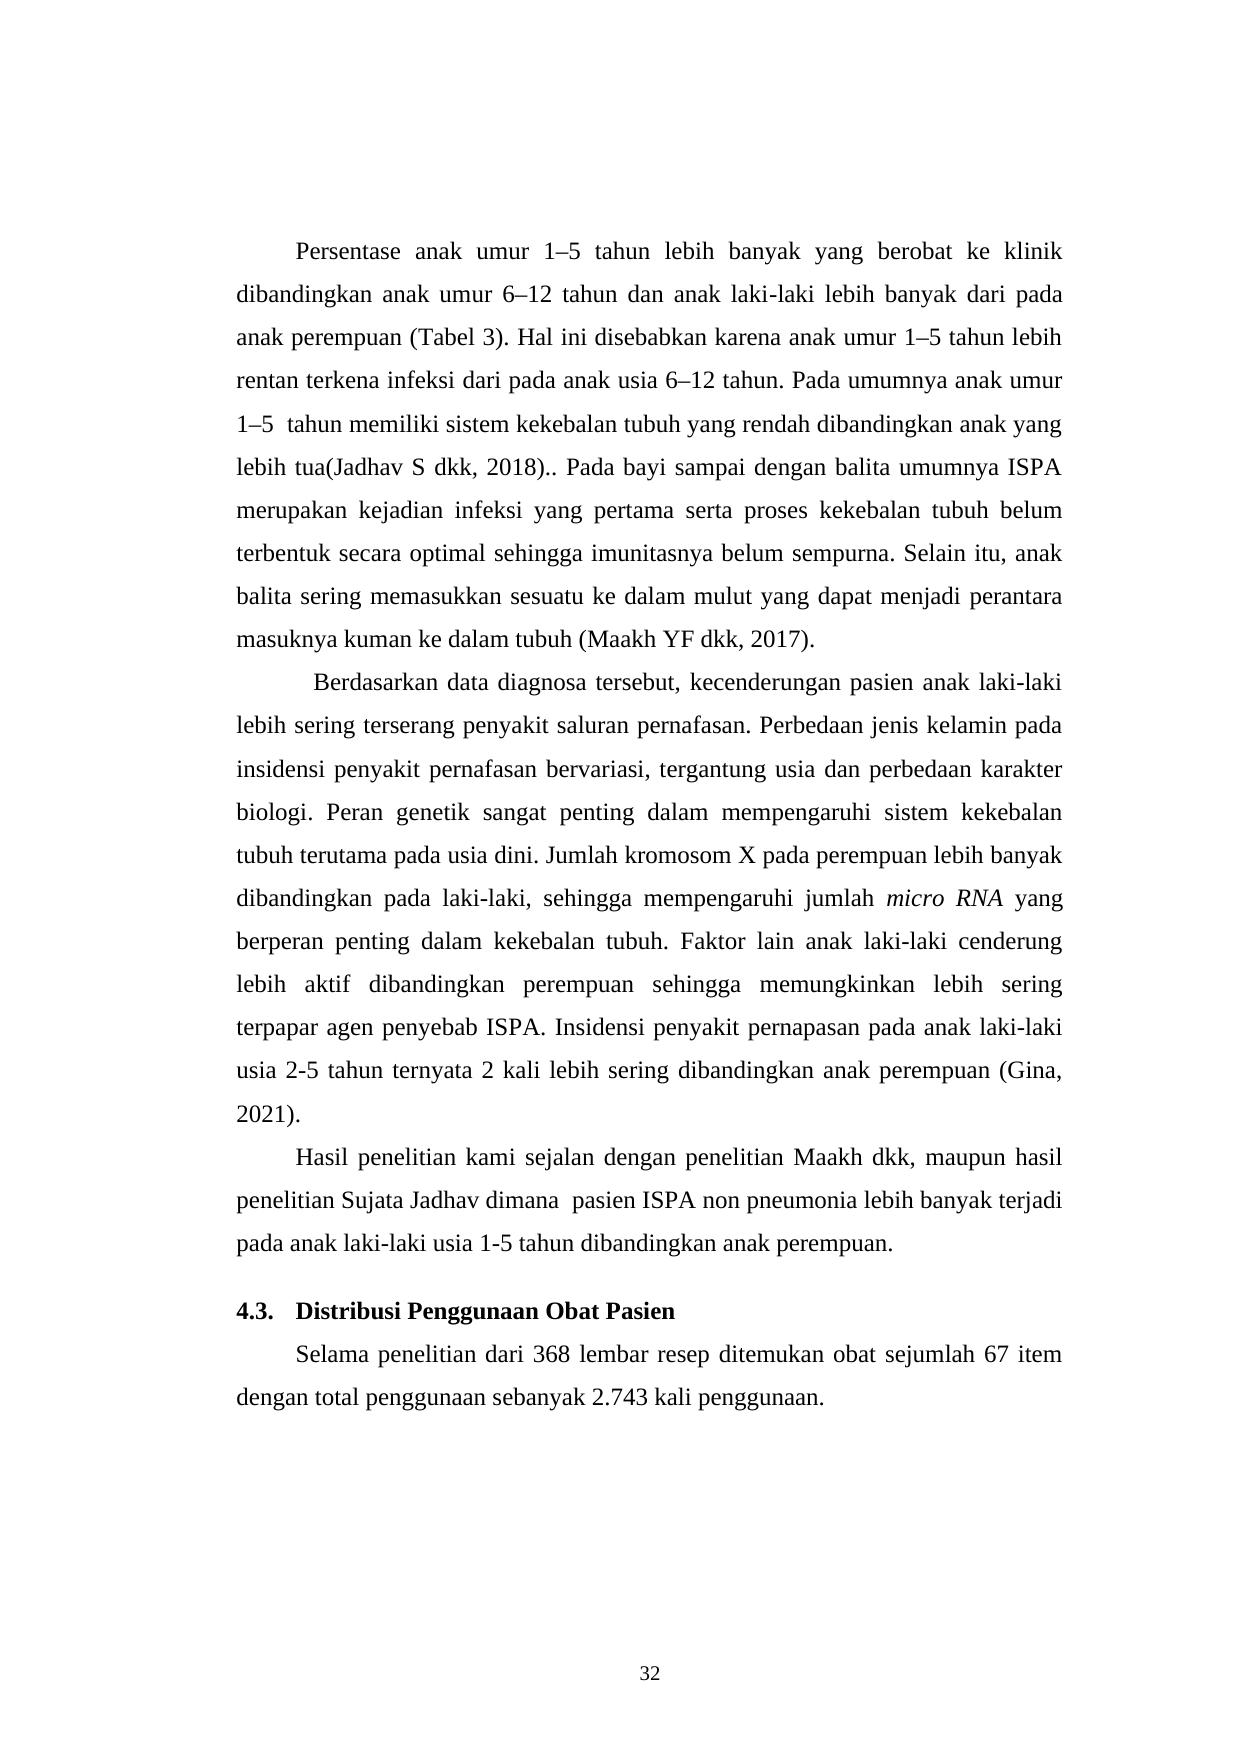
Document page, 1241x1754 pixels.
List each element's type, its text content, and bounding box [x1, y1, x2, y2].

text Berdasarkan data diagnosa tersebut, kecenderungan pasien anak laki-laki lebih sering terserang penyakit saluran pernafasan. Perbedaan jenis kelamin pada insidensi penyakit pernafasan bervariasi, tergantung usia dan perbedaan karakter biologi. Peran genetik sangat penting dalam mempengaruhi sistem kekebalan tubuh terutama pada usia dini. Jumlah kromosom X pada perempuan lebih banyak dibandingkan pada laki-laki, sehingga mempengaruhi jumlah micro RNA yang berperan penting dalam kekebalan tubuh. Faktor lain anak laki-laki cenderung lebih aktif dibandingkan perempuan sehingga memungkinkan lebih sering terpapar agen penyebab ISPA. Insidensi penyakit pernapasan pada anak laki-laki usia 2-5 tahun ternyata 2 kali lebih sering dibandingkan anak perempuan (Gina, 2021). [236, 667, 1063, 1127]
list Selama penelitian dari 368 lembar resep ditemukan obat sejumlah 67 item dengan total penggunaan sebanyak 2.743 kali penggunaan. [236, 1339, 1063, 1411]
list Distribusi Penggunaan Obat Pasien [236, 1296, 1063, 1325]
text Hasil penelitian kami sejalan dengan penelitian Maakh dkk, maupun hasil penelitian Sujata Jadhav dimana pasien ISPA non pneumonia lebih banyak terjadi pada anak laki-laki usia 1-5 tahun dibandingkan anak perempuan. [236, 1142, 1063, 1257]
text Persentase anak umur 1–5 tahun lebih banyak yang berobat ke klinik dibandingkan anak umur 6–12 tahun dan anak laki-laki lebih banyak dari pada anak perempuan (Tabel 3). Hal ini disebabkan karena anak umur 1–5 tahun lebih rentan terkena infeksi dari pada anak usia 6–12 tahun. Pada umumnya anak umur 1–5 tahun memiliki sistem kekebalan tubuh yang rendah dibandingkan anak yang lebih tua(Jadhav S dkk, 2018).. Pada bayi sampai dengan balita umumnya ISPA merupakan kejadian infeksi yang pertama serta proses kekebalan tubuh belum terbentuk secara optimal sehingga imunitasnya belum sempurna. Selain itu, anak balita sering memasukkan sesuatu ke dalam mulut yang dapat menjadi perantara masuknya kuman ke dalam tubuh (Maakh YF dkk, 2017). [236, 236, 1063, 653]
